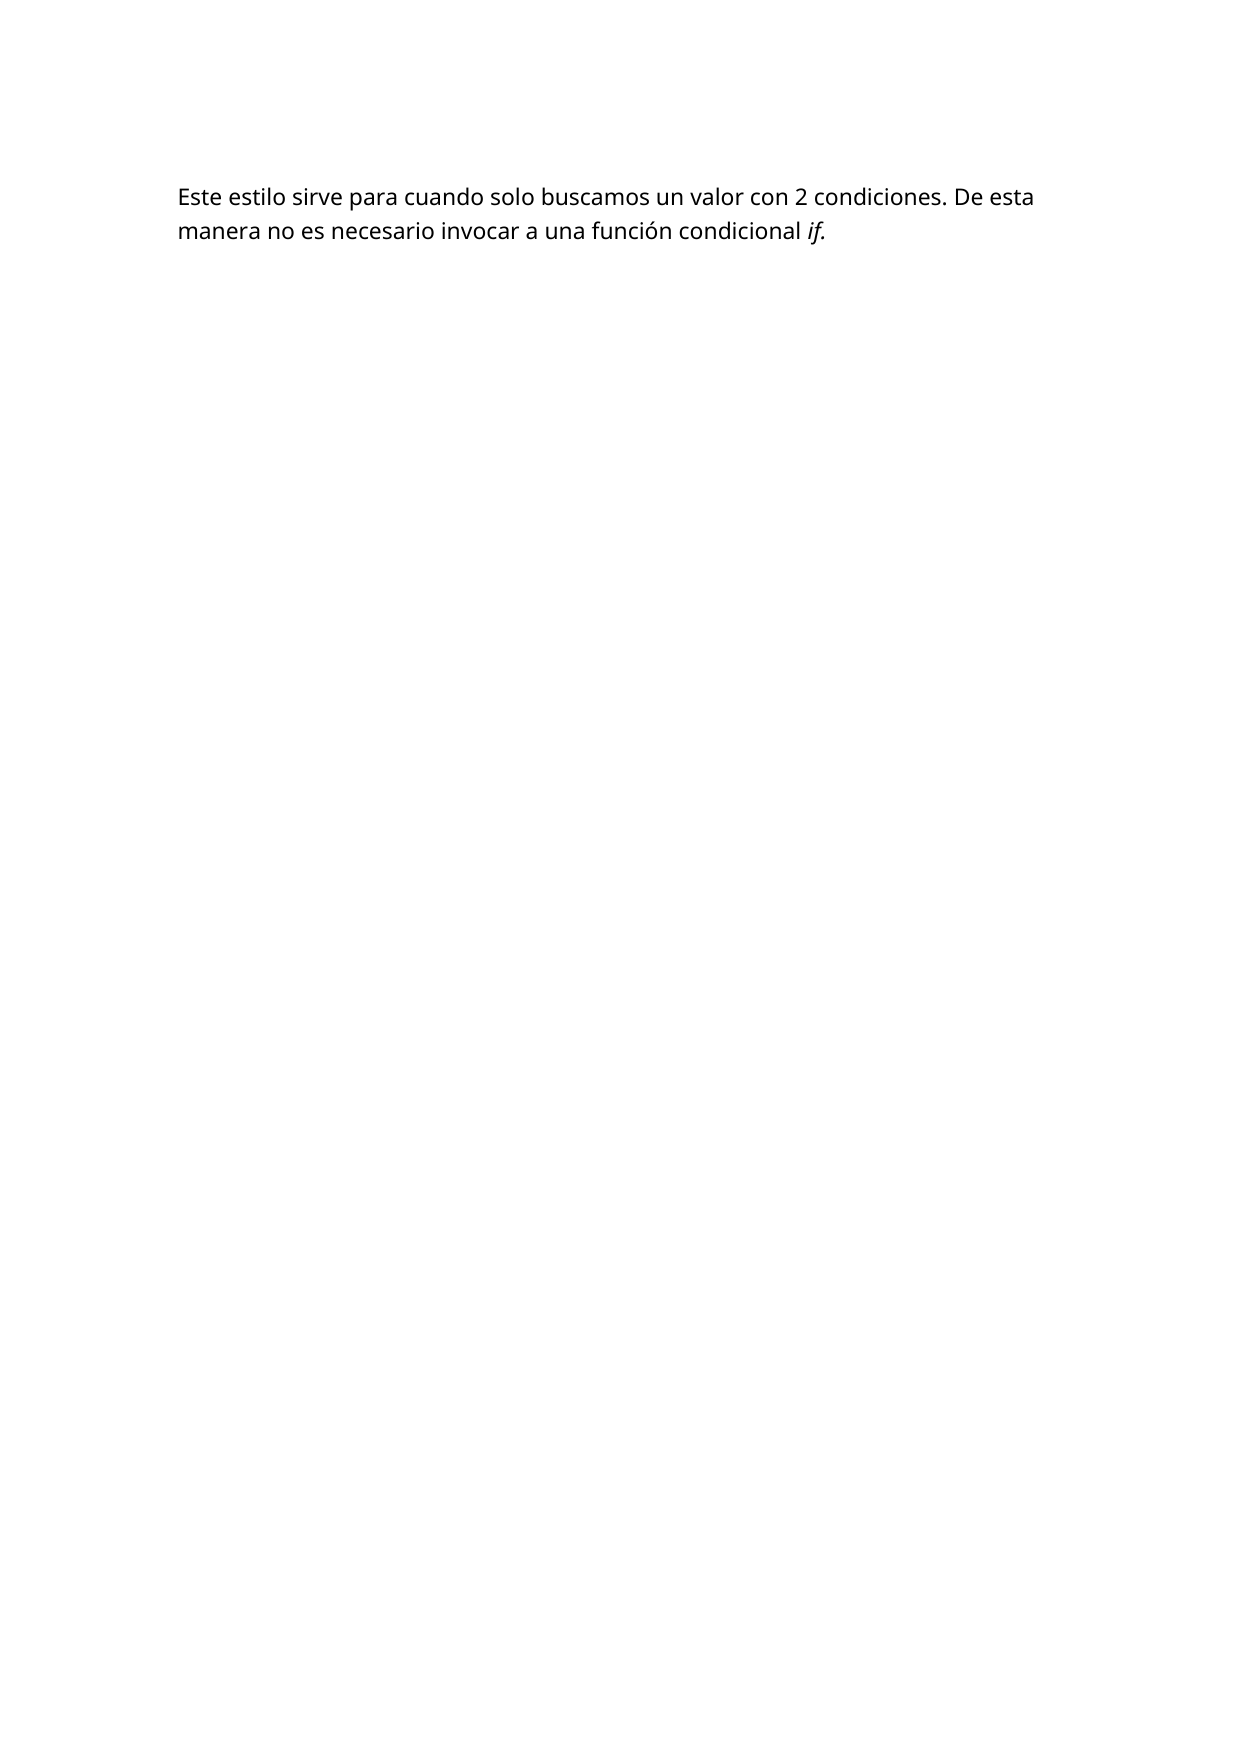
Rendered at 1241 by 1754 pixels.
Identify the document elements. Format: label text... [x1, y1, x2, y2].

text Este estilo sirve para cuando solo buscamos un valor con 2 condiciones. De esta manera no es necesario invocar a una función condicional if. [177, 148, 1063, 246]
